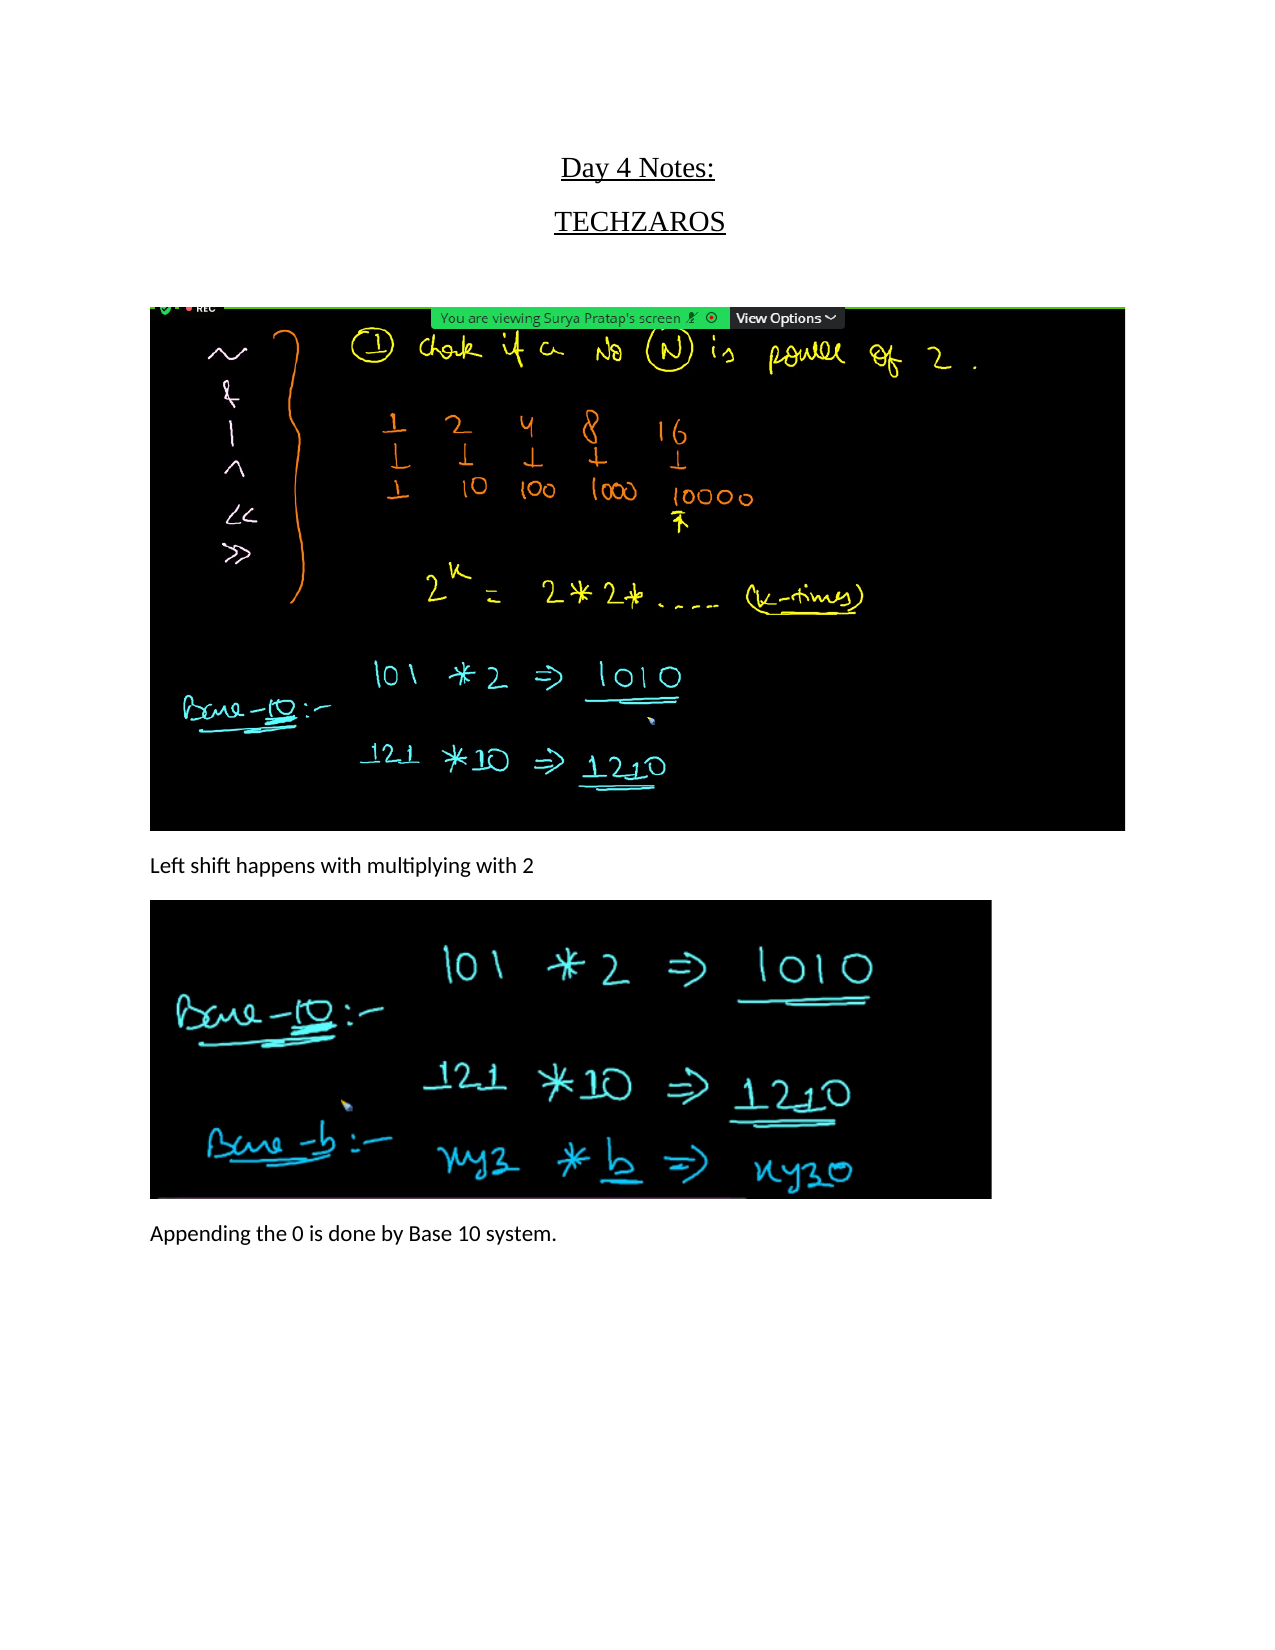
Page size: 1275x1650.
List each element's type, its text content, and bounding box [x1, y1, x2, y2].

text Day 4 Notes: [150, 150, 1125, 183]
picture [150, 307, 1125, 831]
text TECHZAROS [525, 204, 1125, 238]
picture [150, 900, 992, 1199]
text Appending the 0 is done by Base 10 system. [150, 1219, 1125, 1247]
text Left shift happens with multiplying with 2 [150, 851, 1125, 879]
